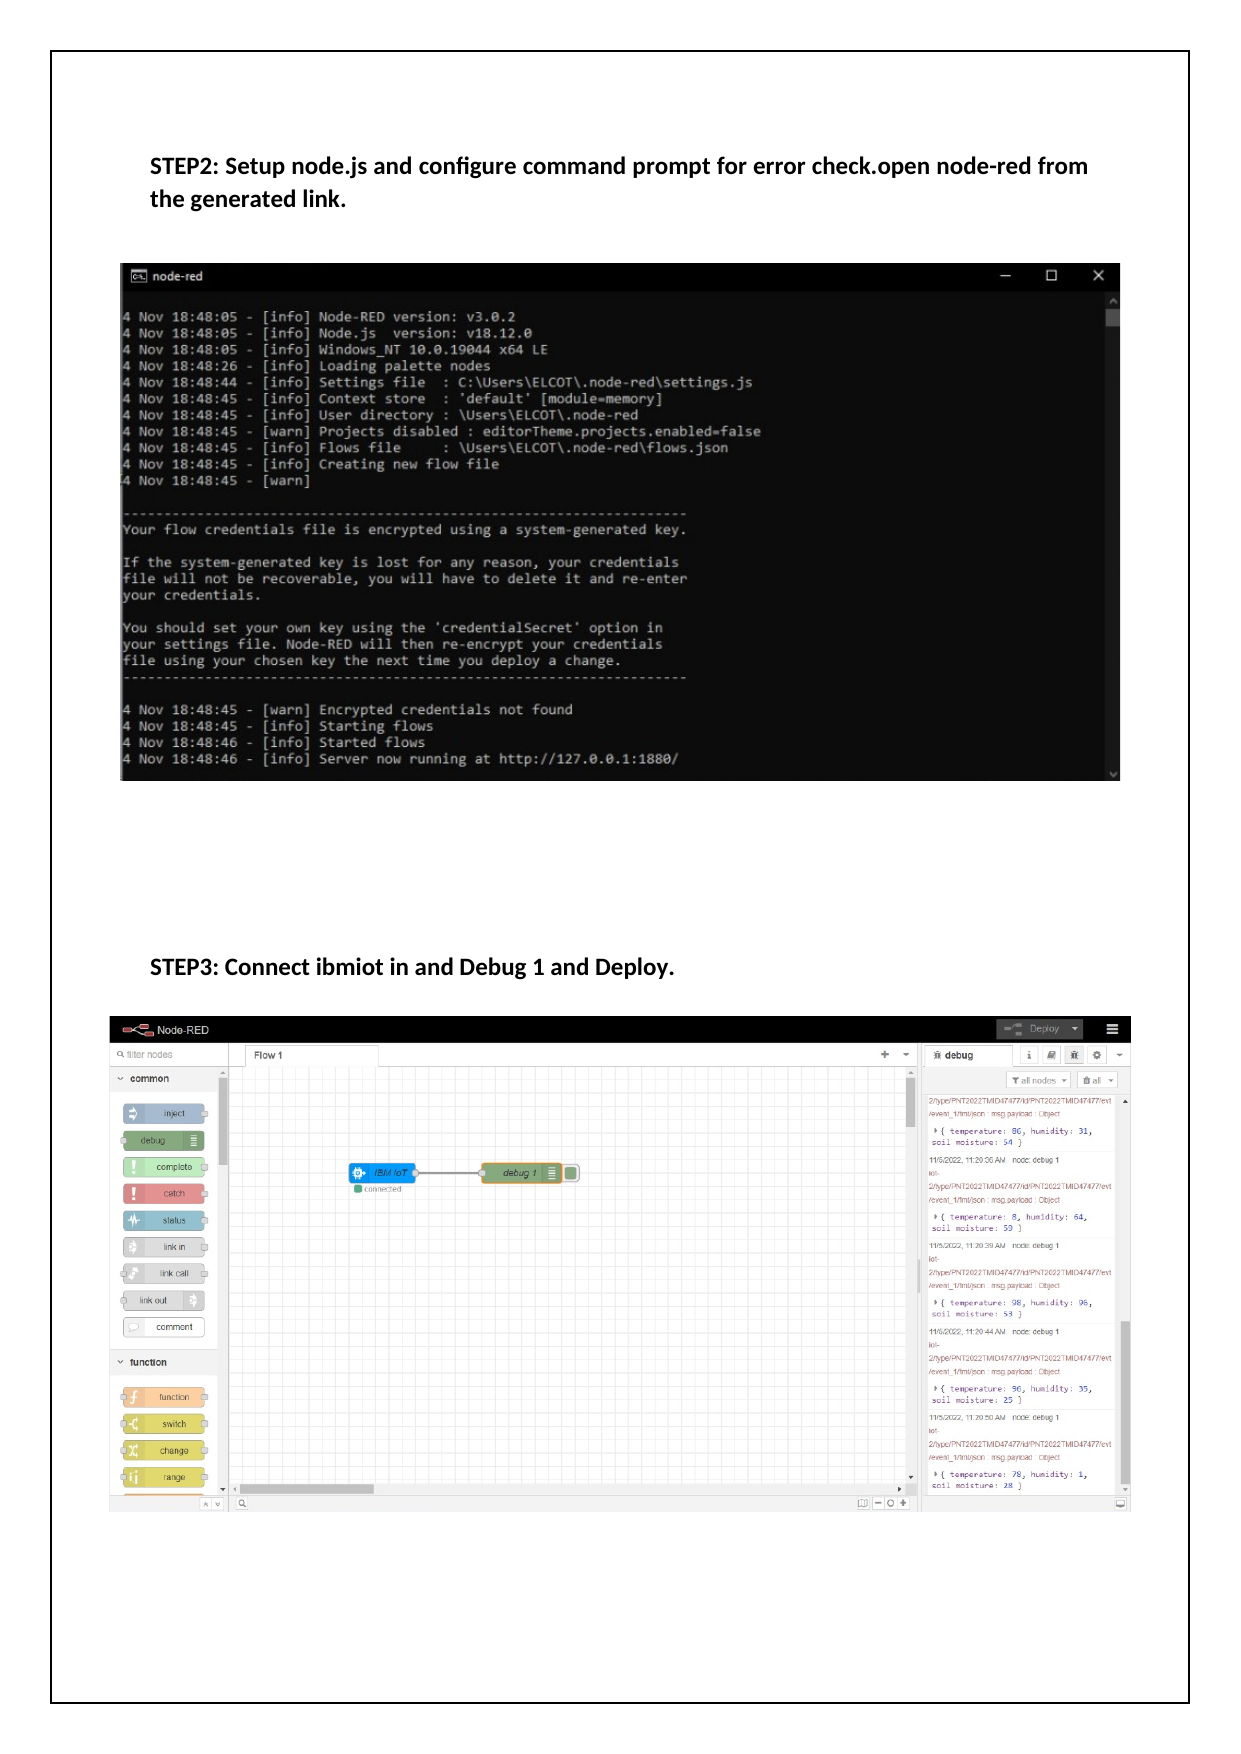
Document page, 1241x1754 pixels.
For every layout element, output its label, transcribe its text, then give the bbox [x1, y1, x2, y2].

picture [109, 1016, 1131, 1512]
picture [120, 263, 1121, 781]
text STEP2: Setup node.js and configure command prompt for error check.open node-red from the generated link. [150, 150, 1090, 213]
text STEP3: Connect ibmiot in and Debug 1 and Deploy. [150, 951, 1090, 981]
